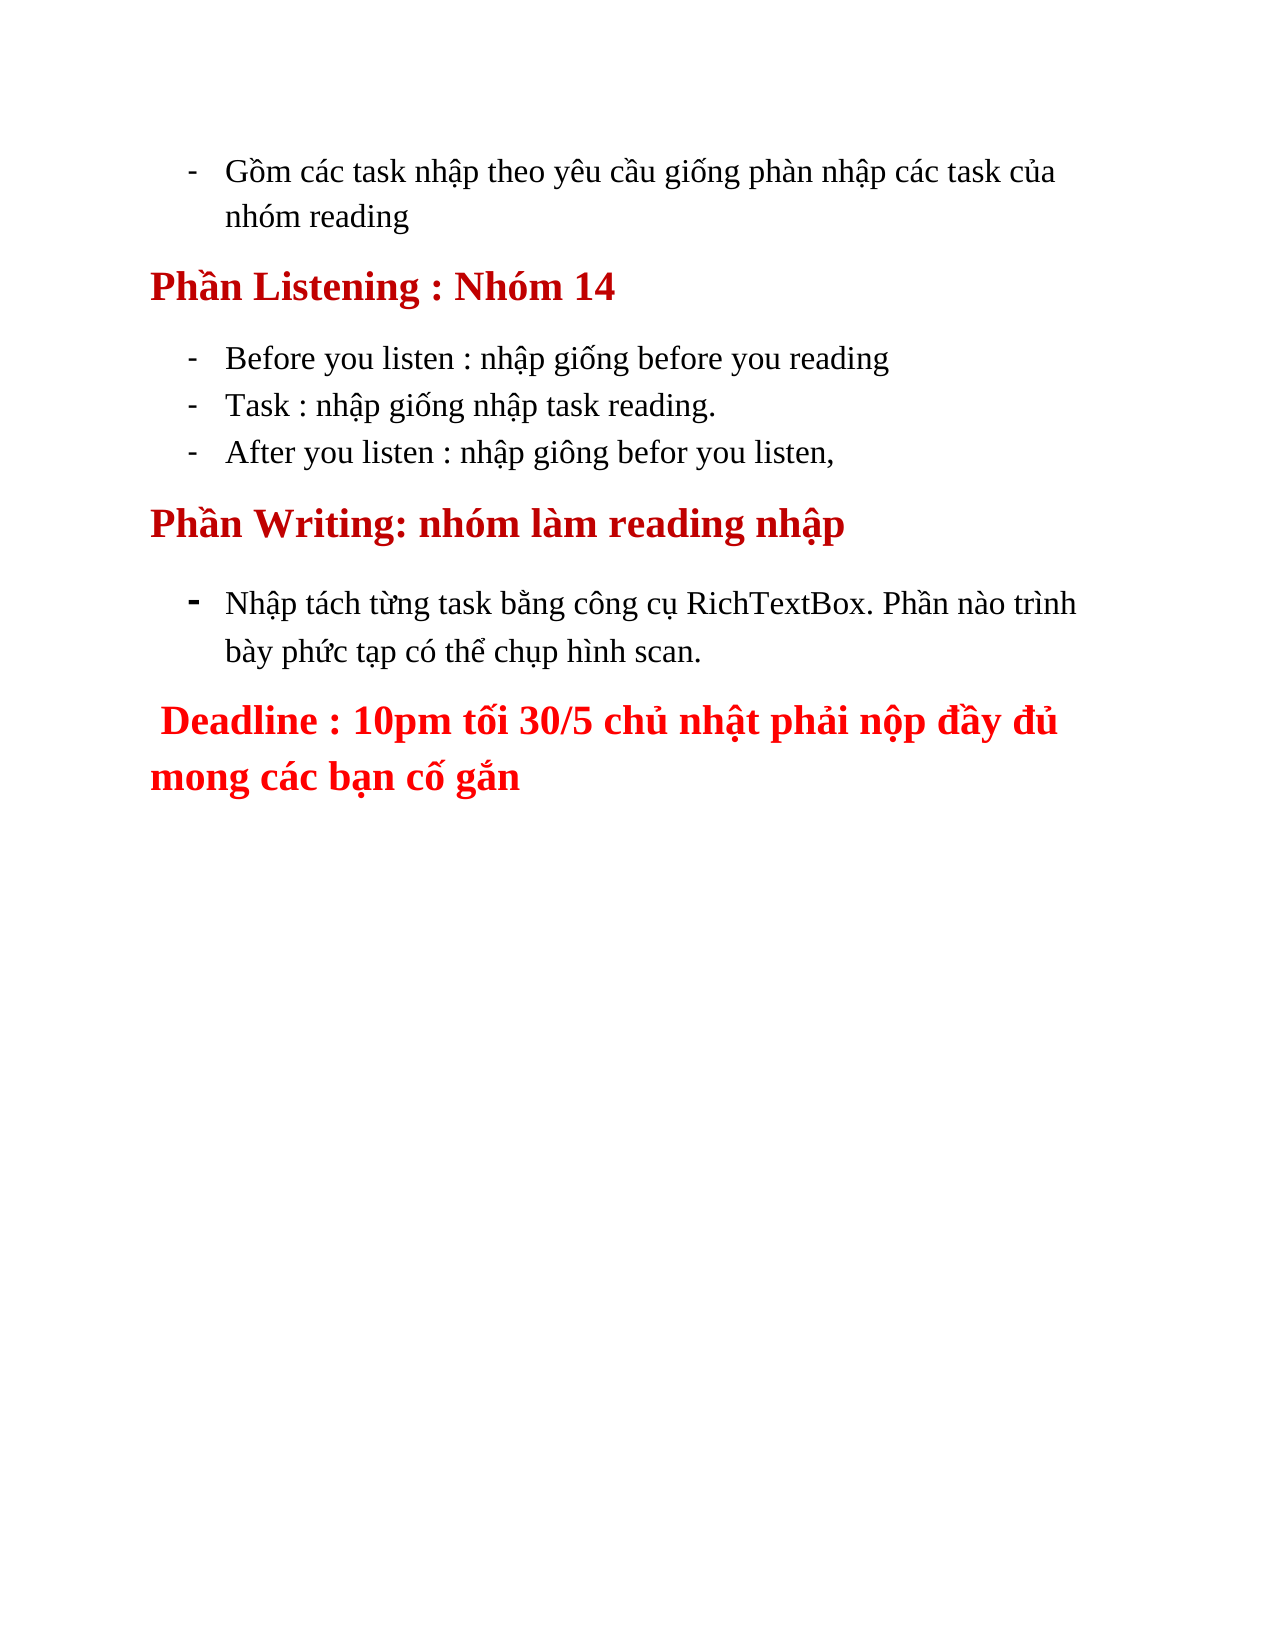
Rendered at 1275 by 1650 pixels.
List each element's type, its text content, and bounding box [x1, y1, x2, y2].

text Phần Writing: nhóm làm reading nhập [150, 498, 1125, 546]
list Before you listen : nhập giống before you reading [187, 337, 1125, 378]
list Nhập tách từng task bằng công cụ RichTextBox. Phần nào trình bày phức tạp có thể chụp hình scan. [187, 574, 1125, 669]
list Task : nhập giống nhập task reading. [187, 384, 1125, 425]
list After you listen : nhập giông befor you listen, [187, 431, 1125, 472]
text Deadline : 10pm tối 30/5 chủ nhật phải nộp đầy đủ mong các bạn cố gắn [150, 696, 1125, 799]
list Gồm các task nhập theo yêu cầu giống phàn nhập các task của nhóm reading [187, 150, 1125, 235]
text Phần Listening : Nhóm 14 [150, 261, 1125, 309]
